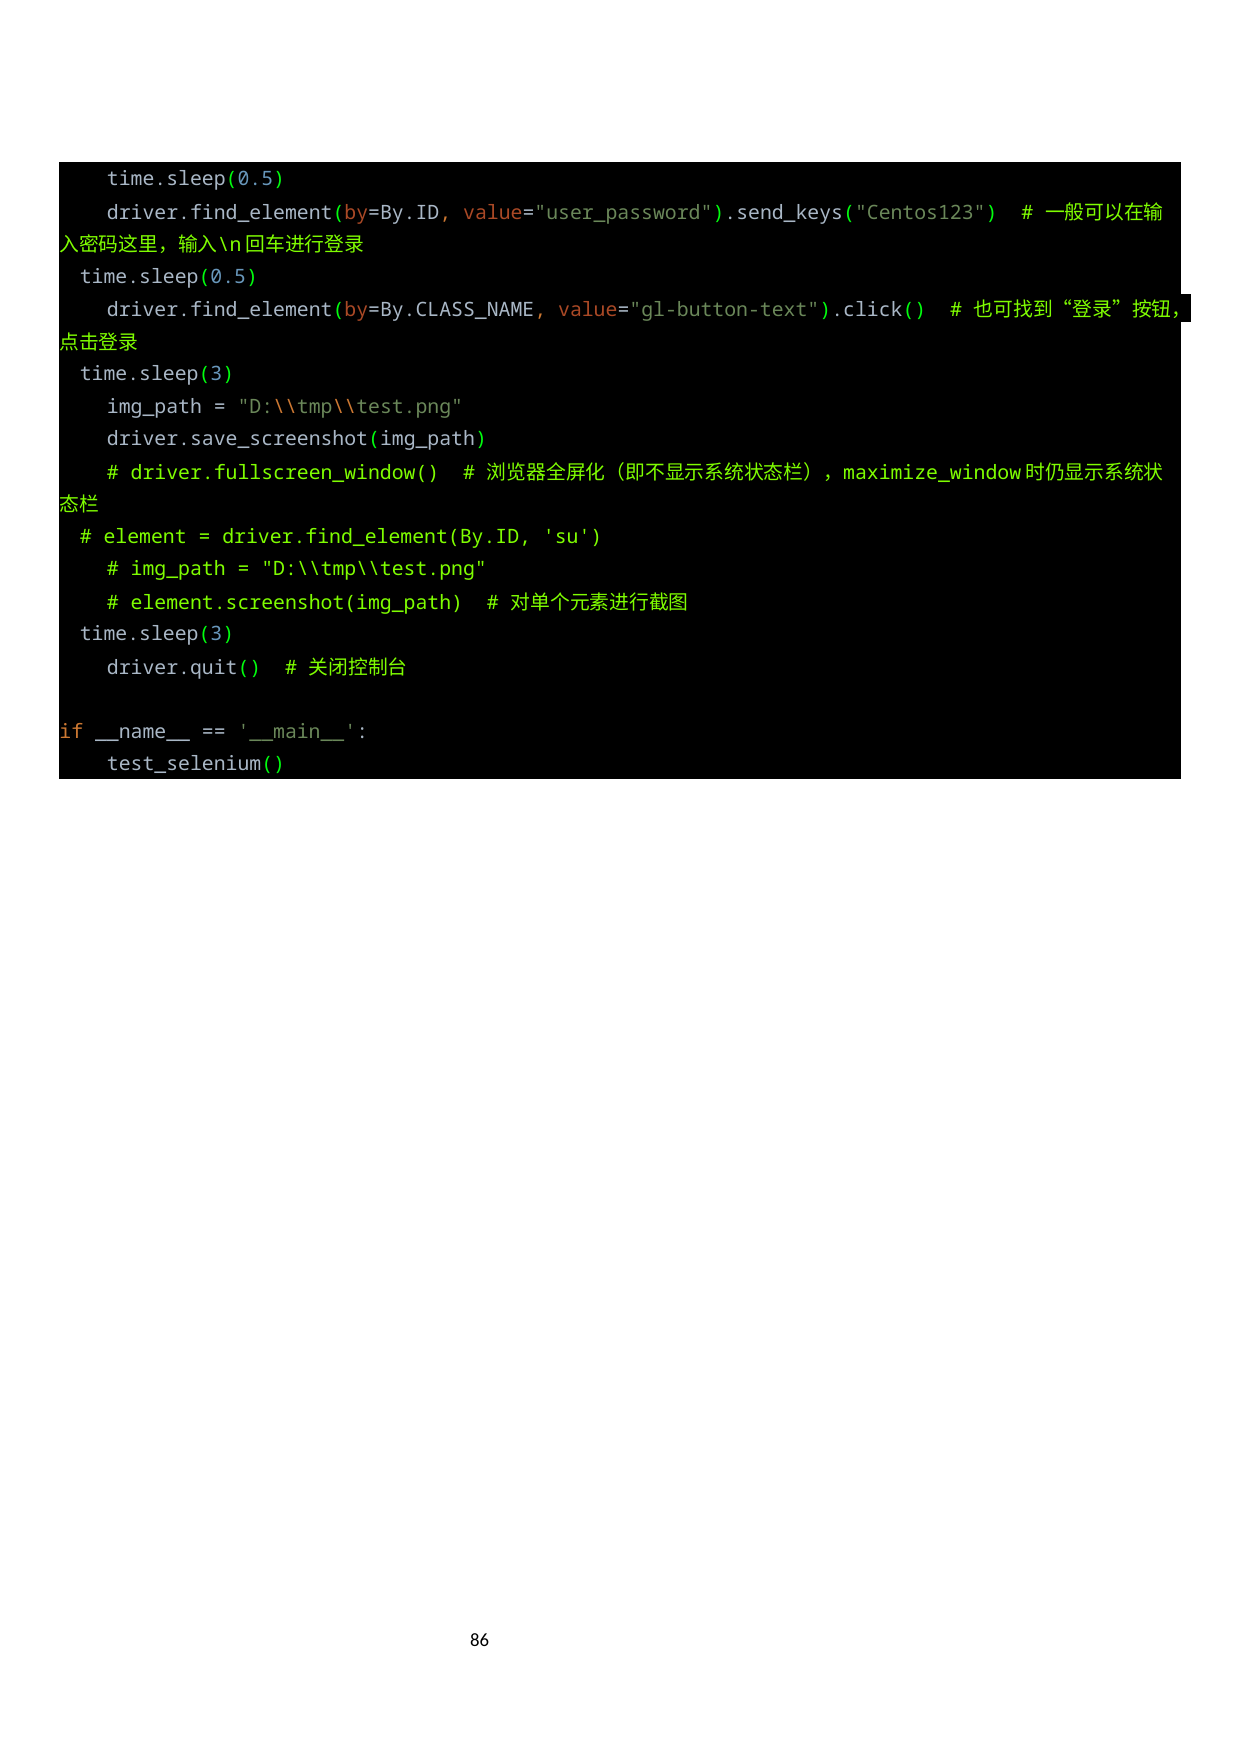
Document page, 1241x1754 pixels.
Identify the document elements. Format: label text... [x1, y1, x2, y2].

text if __name__ == '__main__': test_selenium() [59, 682, 1181, 779]
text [59, 162, 1181, 682]
